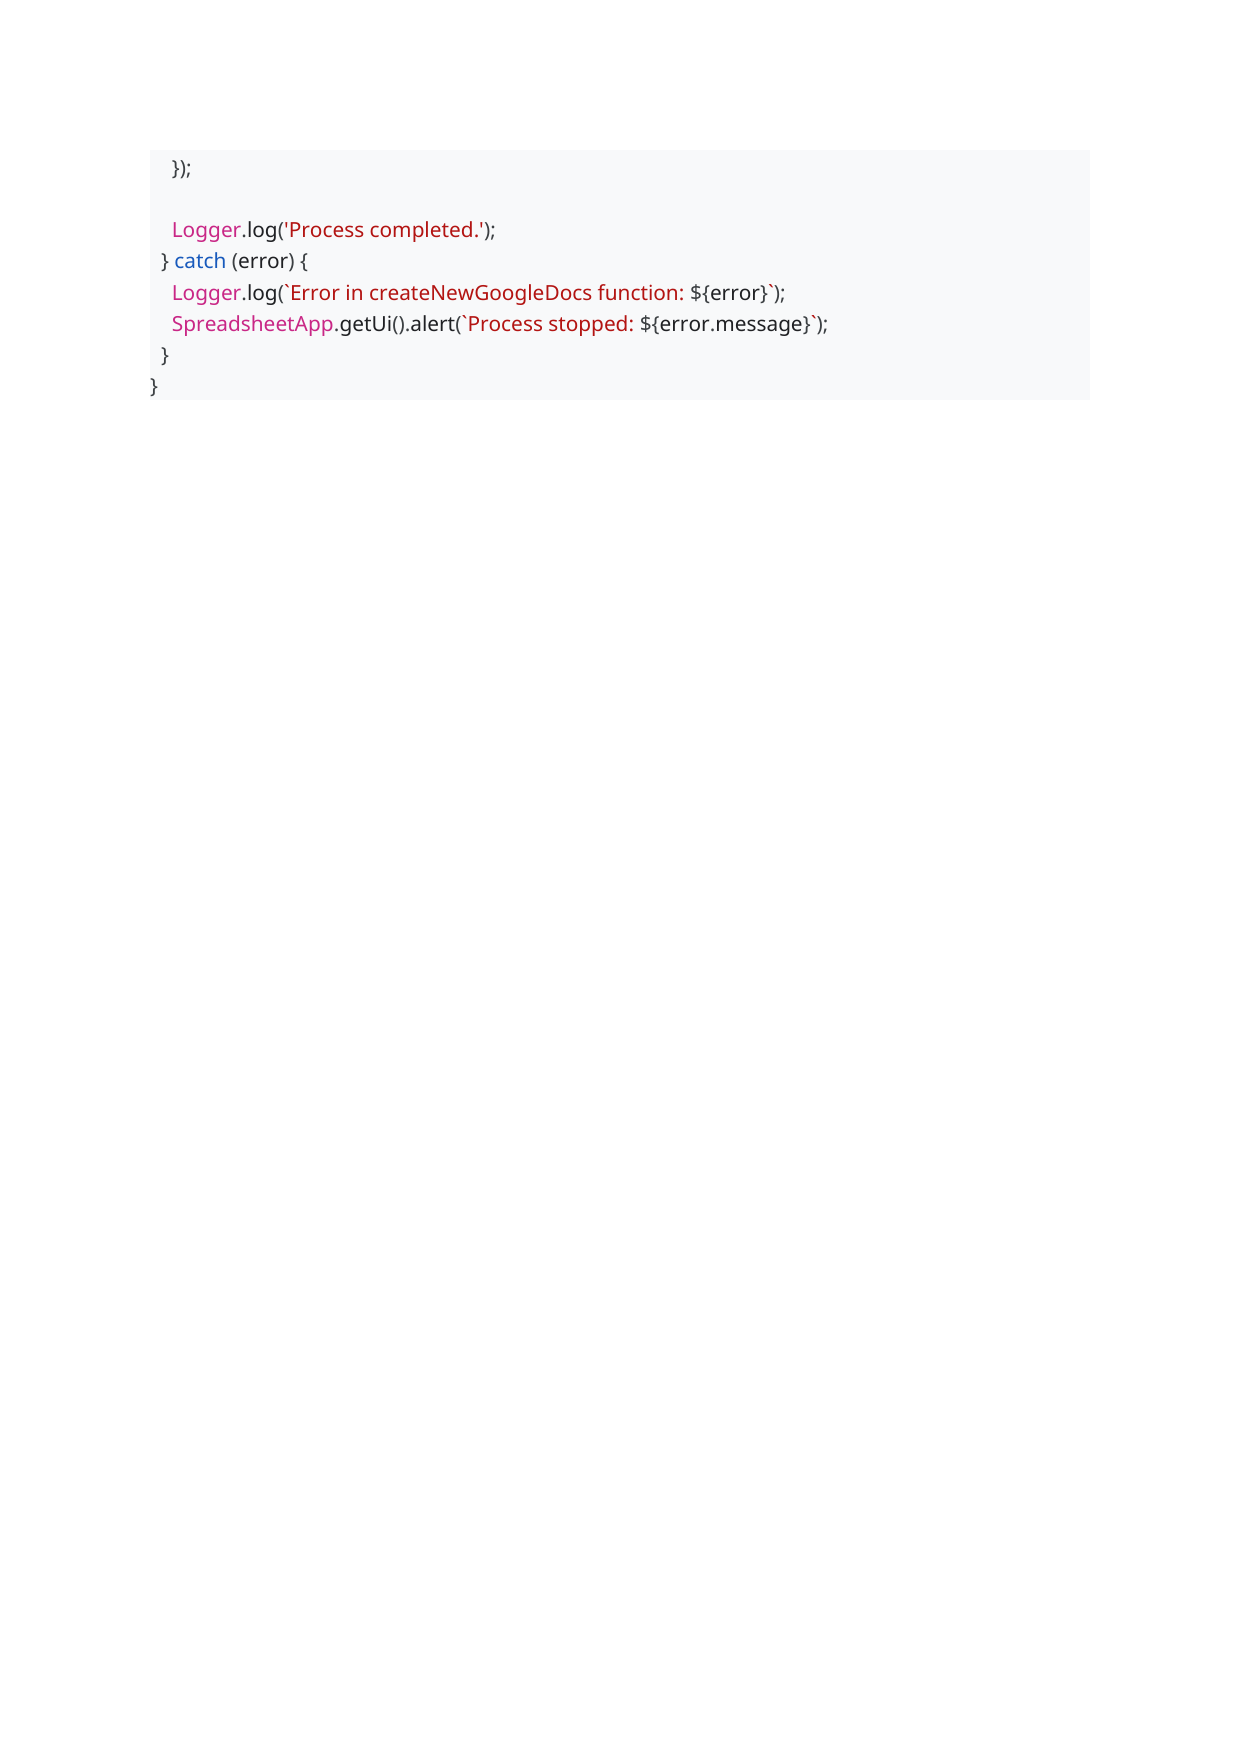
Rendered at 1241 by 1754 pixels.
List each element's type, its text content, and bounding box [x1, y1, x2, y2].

text SpreadsheetApp.getUi().alert(`Process stopped: ${error.message}`); [150, 306, 1090, 337]
text }); [150, 150, 1090, 181]
text } [150, 337, 1090, 369]
text Logger.log('Process completed.'); [150, 212, 1090, 244]
text } catch (error) { [150, 244, 1090, 275]
text Logger.log(`Error in createNewGoogleDocs function: ${error}`); [150, 275, 1090, 306]
text } [150, 369, 1090, 400]
